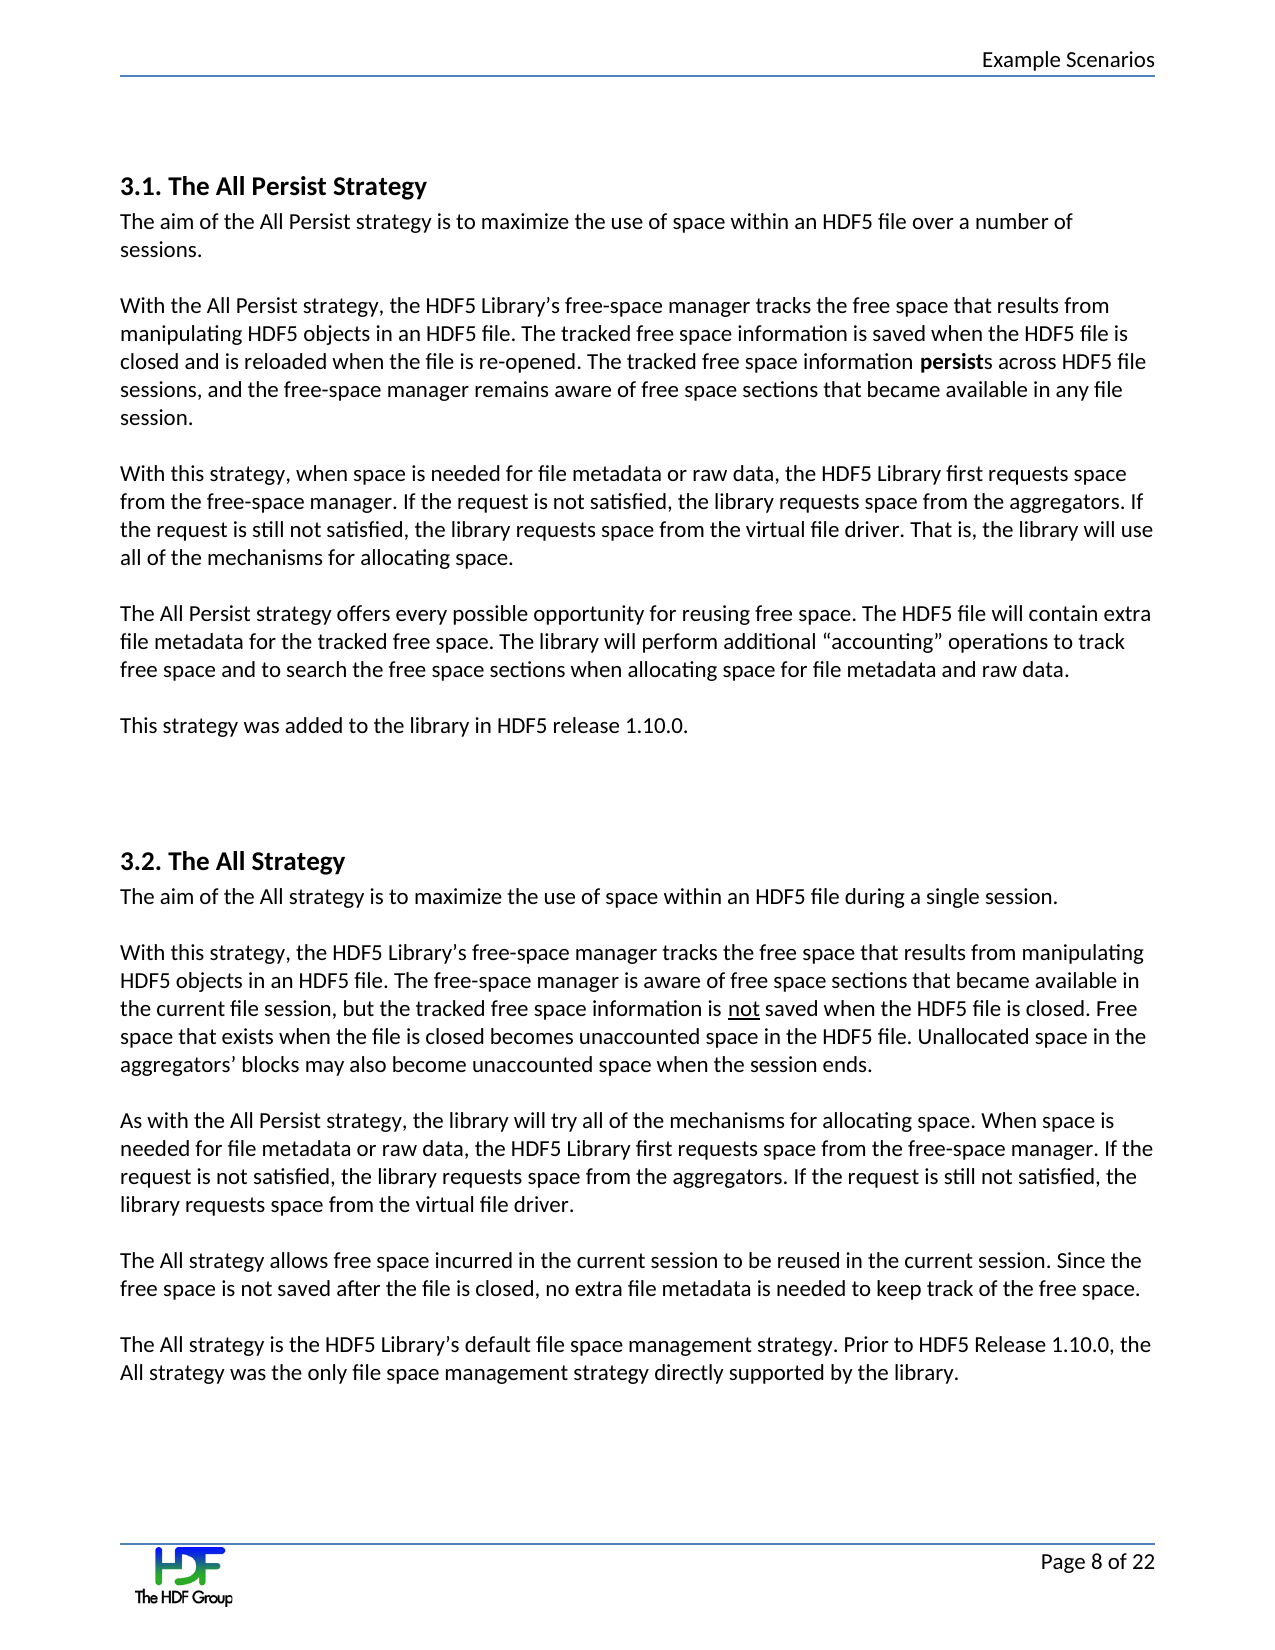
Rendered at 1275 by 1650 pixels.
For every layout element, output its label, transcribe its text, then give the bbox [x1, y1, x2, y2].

text The All strategy is the HDF5 Library’s default file space management strategy. Prior to HDF5 Release 1.10.0, the All strategy was the only file space management strategy directly supported by the library. [120, 1330, 1155, 1386]
subtitle The All Persist Strategy [120, 169, 1155, 202]
picture [135, 1547, 233, 1607]
text The aim of the All strategy is to maximize the use of space within an HDF5 file during a single session. [120, 882, 1155, 910]
text With this strategy, the HDF5 Library’s free-space manager tracks the free space that results from manipulating HDF5 objects in an HDF5 file. The free-space manager is aware of free space sections that became available in the current file session, but the tracked free space information is not saved when the HDF5 file is closed. Free space that exists when the file is closed becomes unaccounted space in the HDF5 file. Unallocated space in the aggregators’ blocks may also become unaccounted space when the session ends. [120, 938, 1155, 1078]
text With the All Persist strategy, the HDF5 Library’s free-space manager tracks the free space that results from manipulating HDF5 objects in an HDF5 file. The tracked free space information is saved when the HDF5 file is closed and is reloaded when the file is re-opened. The tracked free space information persists across HDF5 file sessions, and the free-space manager remains aware of free space sections that became available in any file session. [120, 291, 1155, 431]
text As with the All Persist strategy, the library will try all of the mechanisms for allocating space. When space is needed for file metadata or raw data, the HDF5 Library first requests space from the free-space manager. If the request is not satisfied, the library requests space from the aggregators. If the request is still not satisfied, the library requests space from the virtual file driver. [120, 1106, 1155, 1218]
text The aim of the All Persist strategy is to maximize the use of space within an HDF5 file over a number of sessions. [120, 207, 1155, 263]
text With this strategy, when space is needed for file metadata or raw data, the HDF5 Library first requests space from the free-space manager. If the request is not satisfied, the library requests space from the aggregators. If the request is still not satisfied, the library requests space from the virtual file driver. That is, the library will use all of the mechanisms for allocating space. [120, 459, 1155, 571]
text This strategy was added to the library in HDF5 release 1.10.0. [120, 711, 1155, 739]
subtitle The All Strategy [120, 844, 1155, 877]
text The All Persist strategy offers every possible opportunity for reusing free space. The HDF5 file will contain extra file metadata for the tracked free space. The library will perform additional “accounting” operations to track free space and to search the free space sections when allocating space for file metadata and raw data. [120, 599, 1155, 683]
text The All strategy allows free space incurred in the current session to be reused in the current session. Since the free space is not saved after the file is closed, no extra file metadata is needed to keep track of the free space. [120, 1246, 1155, 1302]
